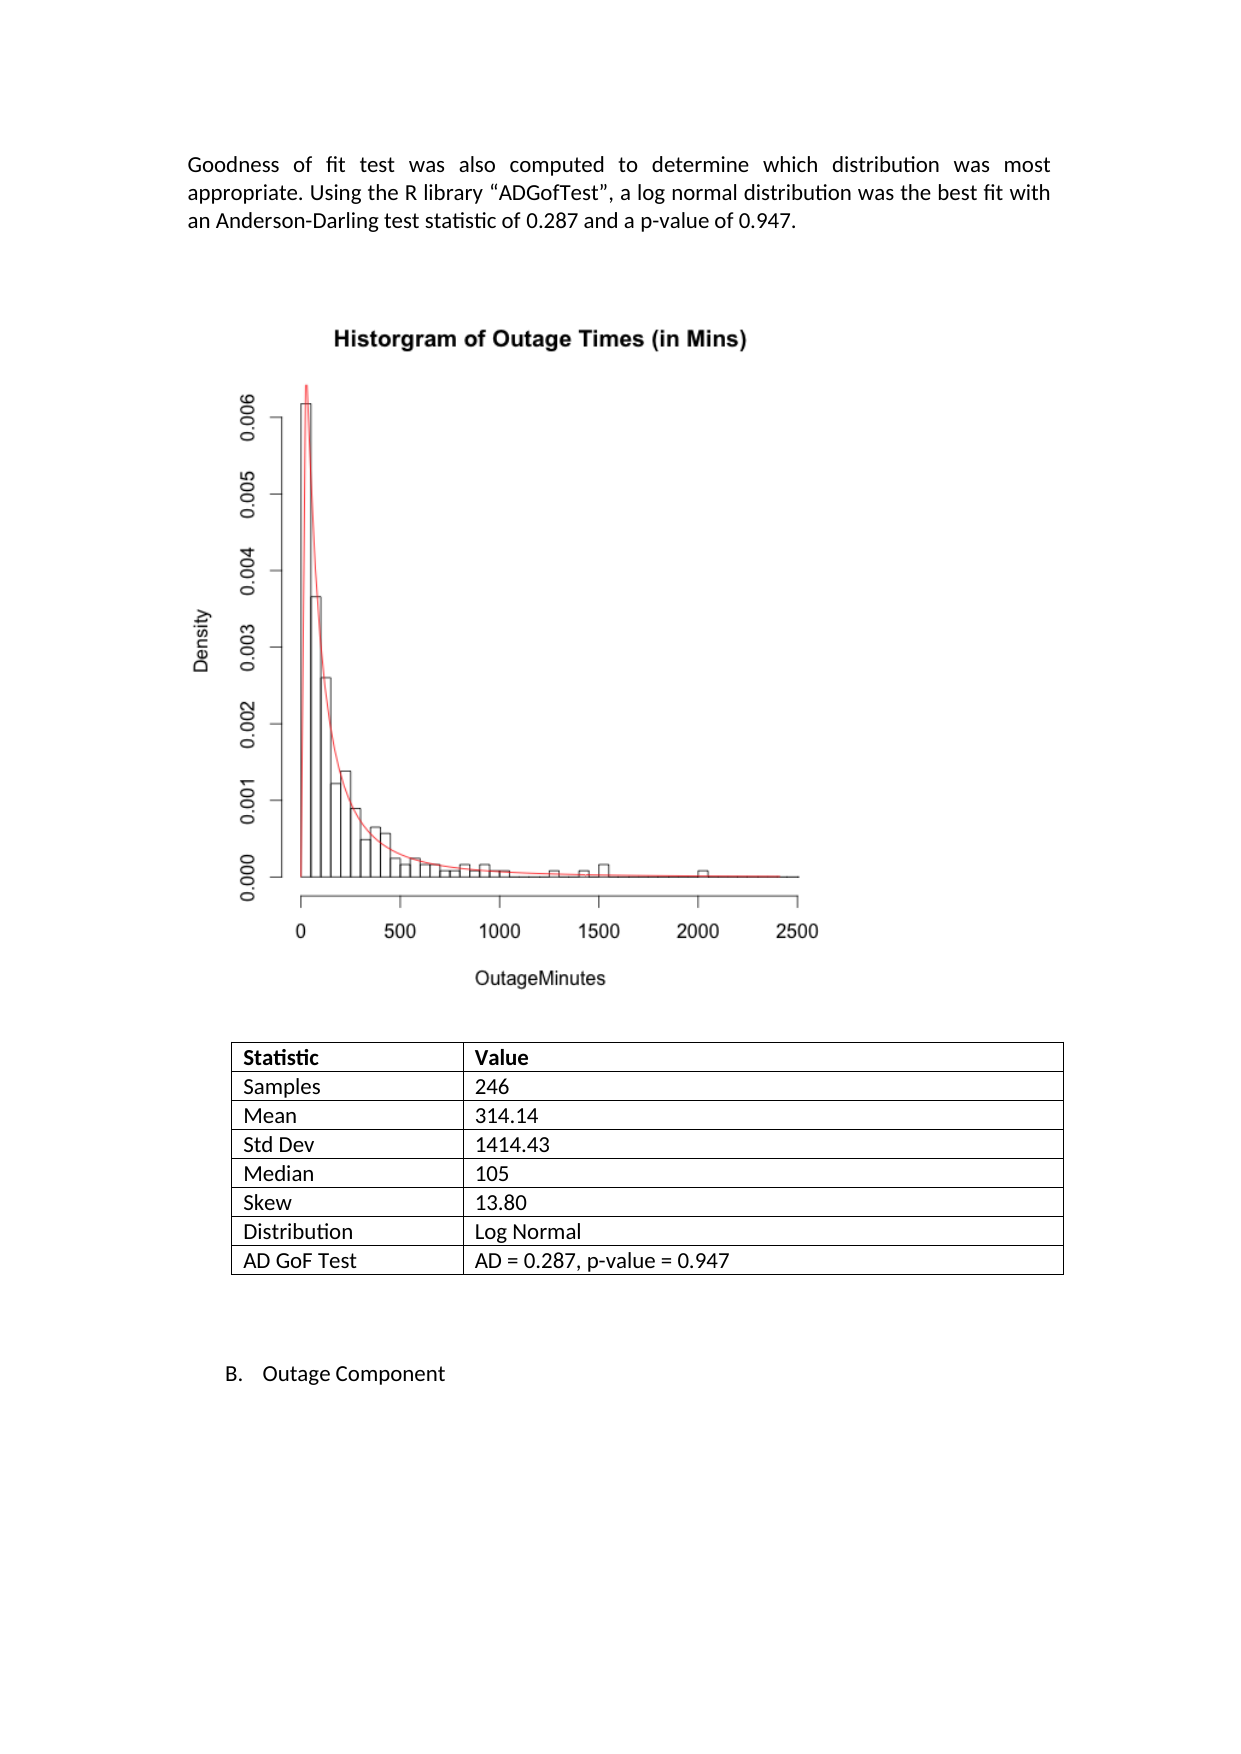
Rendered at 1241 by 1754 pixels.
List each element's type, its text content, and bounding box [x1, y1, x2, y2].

table_cell 246 [464, 1072, 1063, 1100]
table_cell AD = 0.287, p-value = 0.947 [464, 1246, 1063, 1274]
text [187, 150, 1053, 234]
table_cell AD GoF Test [232, 1246, 463, 1274]
table_cell 105 [464, 1159, 1063, 1187]
table_header Value [464, 1043, 1063, 1071]
table_cell Median [232, 1159, 463, 1187]
table_cell 13.80 [464, 1188, 1063, 1216]
table_cell Samples [232, 1072, 463, 1100]
table_cell 314.14 [464, 1101, 1063, 1129]
table_header Statistic [232, 1043, 463, 1071]
table_cell Std Dev [232, 1130, 463, 1158]
table_cell Mean [232, 1101, 463, 1129]
table_cell Log Normal [464, 1217, 1063, 1245]
list Outage Component [225, 1359, 1053, 1387]
table_cell 1414.43 [464, 1130, 1063, 1158]
picture [187, 290, 848, 1014]
table_cell Distribution [232, 1217, 463, 1245]
table_cell Skew [232, 1188, 463, 1216]
